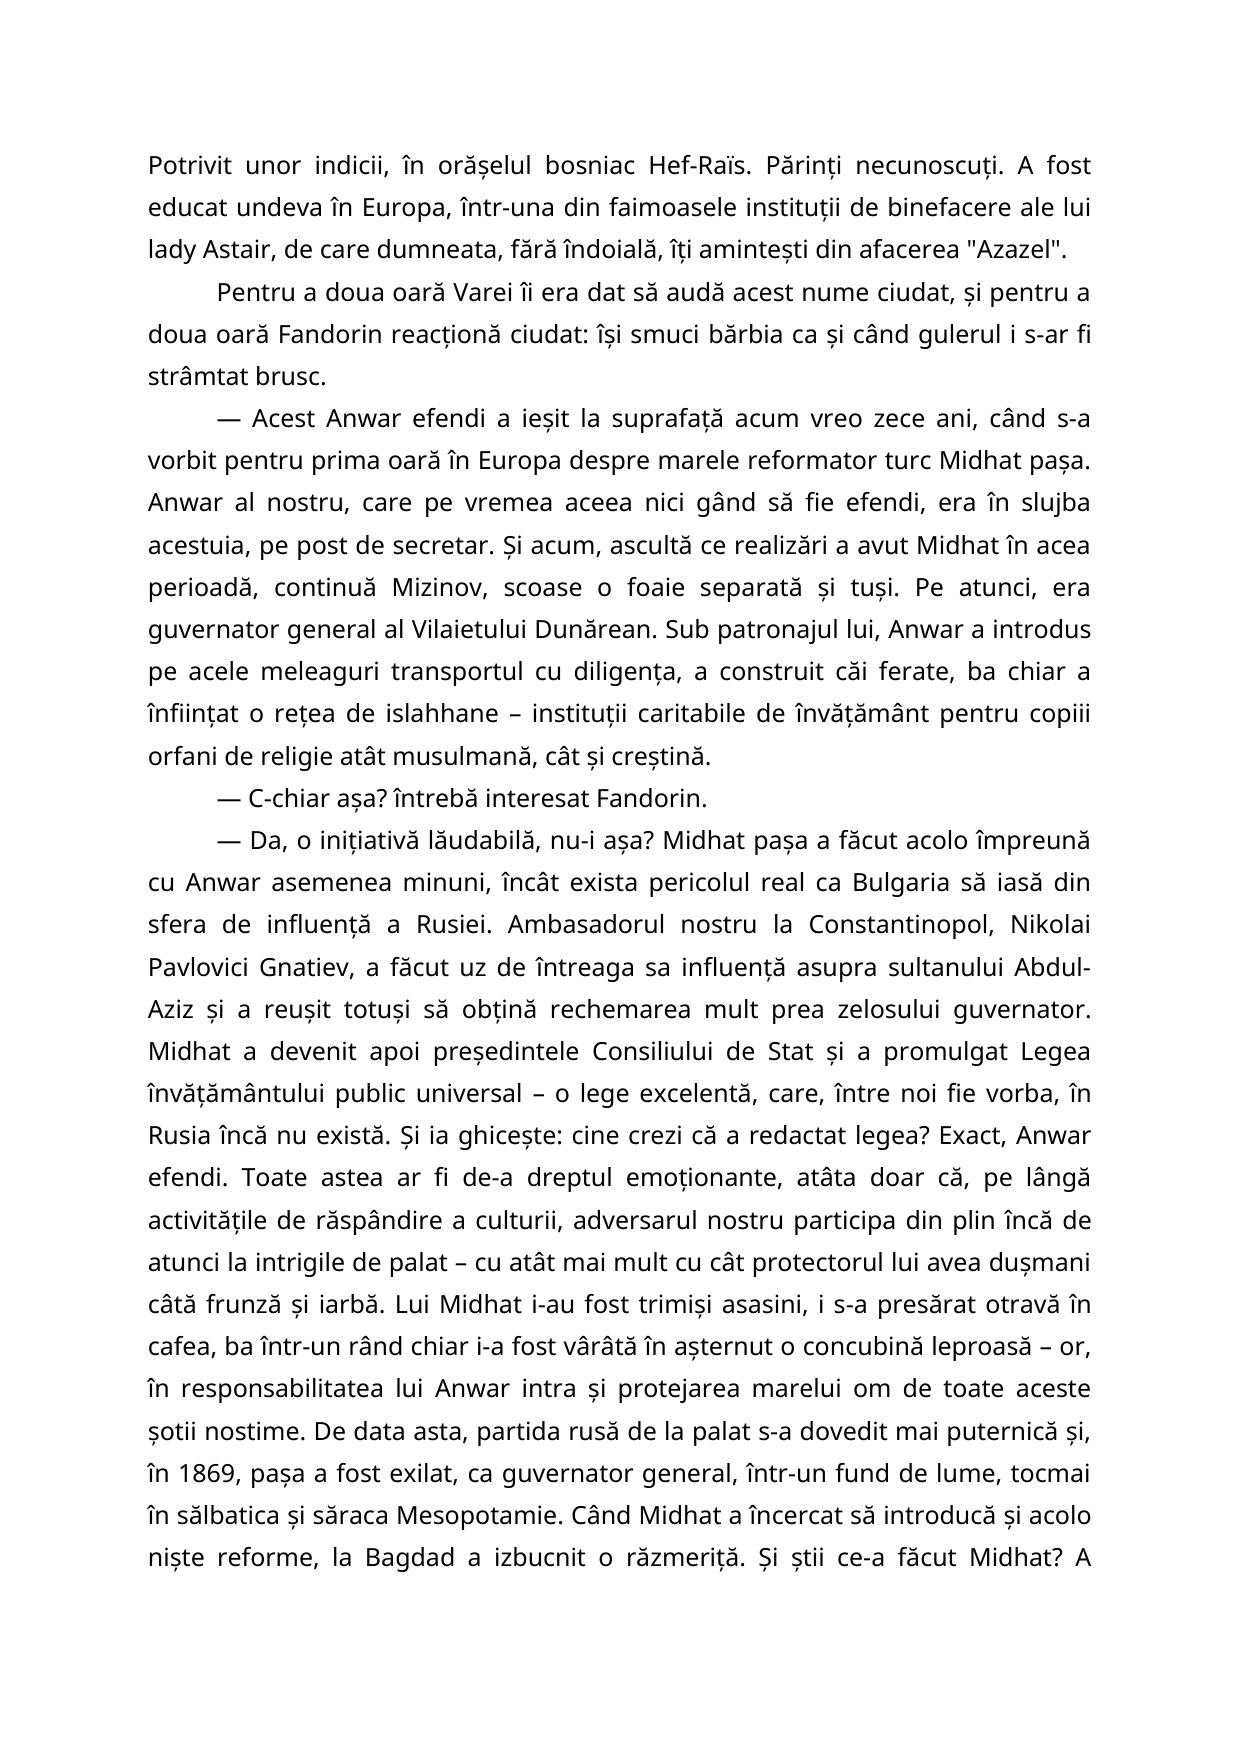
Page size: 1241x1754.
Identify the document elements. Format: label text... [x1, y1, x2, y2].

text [148, 148, 1093, 266]
text — C-chiar aşa? întrebă interesat Fandorin. [148, 780, 1093, 814]
text Pentru a doua oară Varei îi era dat să audă acest nume ciudat, şi pentru a doua oară Fandorin reacţionă ciudat: îşi smuci bărbia ca şi când gulerul i s-ar fi strâmtat brusc. [148, 274, 1093, 393]
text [148, 823, 1093, 1574]
text — Acest Anwar efendi a ieşit la suprafaţă acum vreo zece ani, când s-a vorbit pentru prima oară în Europa despre marele reformator turc Midhat paşa. Anwar al nostru, care pe vremea aceea nici gând să fie efendi, era în slujba acestuia, pe post de secretar. Şi acum, ascultă ce realizări a avut Midhat în acea perioadă, continuă Mizinov, scoase o foaie separată şi tuşi. Pe atunci, era guvernator general al Vilaietului Dunărean. Sub patronajul lui, Anwar a introdus pe acele meleaguri transportul cu diligenţa, a construit căi ferate, ba chiar a înfiinţat o reţea de islahhane – instituţii caritabile de învăţământ pentru copiii orfani de religie atât musulmană, cât şi creştină. [148, 401, 1093, 772]
